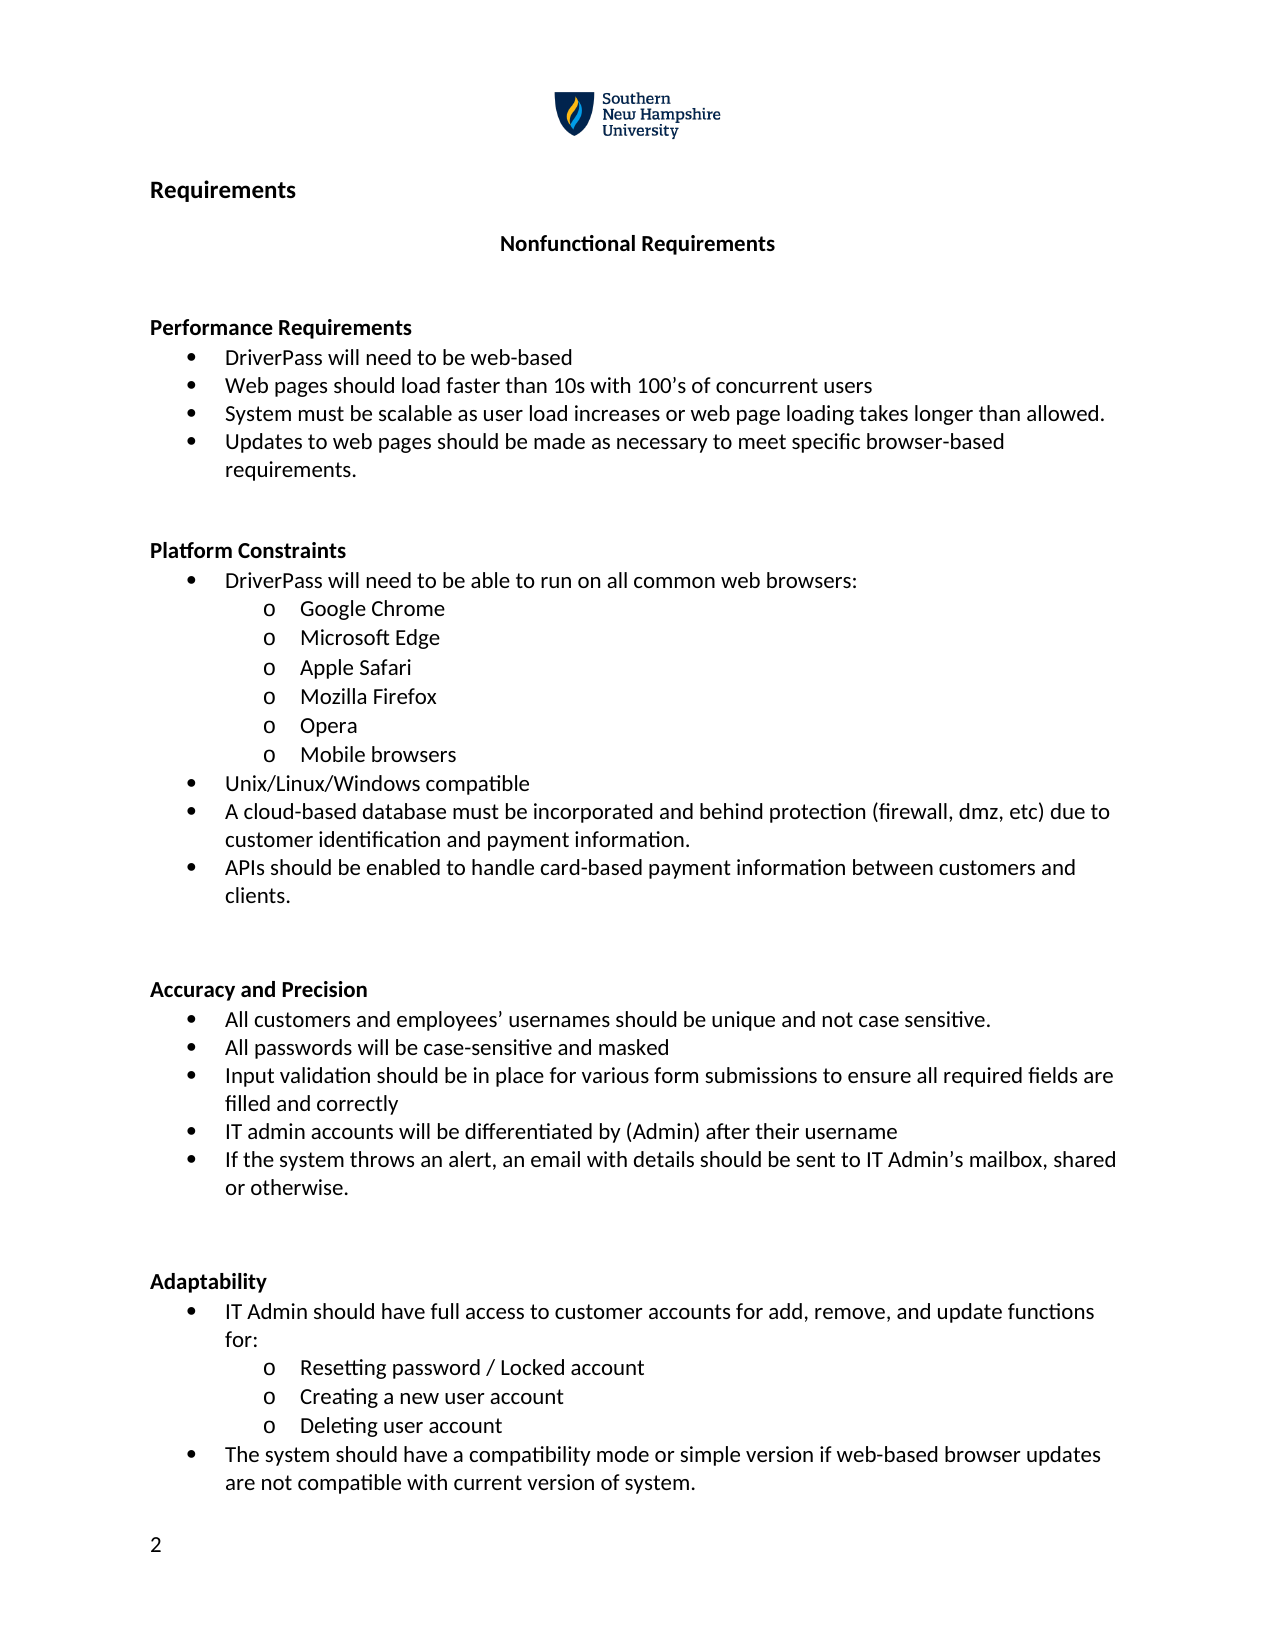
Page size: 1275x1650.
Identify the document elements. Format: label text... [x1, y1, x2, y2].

subtitle Adaptability [150, 1267, 1125, 1295]
subtitle Accuracy and Precision [150, 975, 1125, 1003]
list A cloud-based database must be incorporated and behind protection (firewall, dmz, etc) due to customer identification and payment information. [187, 797, 1125, 853]
subtitle Performance Requirements [150, 313, 1125, 341]
list Mozilla Firefox [262, 682, 1125, 711]
list Resetting password / Locked account [262, 1353, 1125, 1382]
list System must be scalable as user load increases or web page loading takes longer than allowed. [187, 399, 1125, 427]
picture [546, 75, 729, 154]
list Microsoft Edge [262, 623, 1125, 653]
list Web pages should load faster than 10s with 100’s of concurrent users [187, 371, 1125, 399]
list Mobile browsers [262, 740, 1125, 769]
list Apple Safari [262, 653, 1125, 682]
list IT admin accounts will be differentiated by (Admin) after their username [187, 1117, 1125, 1145]
subtitle Requirements [150, 174, 1125, 204]
list DriverPass will need to be able to run on all common web browsers: [187, 566, 1125, 594]
subtitle Nonfunctional Requirements [150, 229, 1125, 257]
list Updates to web pages should be made as necessary to meet specific browser-based requirements. [187, 427, 1125, 483]
list IT Admin should have full access to customer accounts for add, remove, and update functions for: [187, 1297, 1125, 1353]
list Creating a new user account [262, 1382, 1125, 1411]
list If the system throws an alert, an email with details should be sent to IT Admin’s mailbox, shared or otherwise. [187, 1145, 1125, 1201]
list The system should have a compatibility mode or simple version if web-based browser updates are not compatible with current version of system. [187, 1441, 1125, 1497]
list All customers and employees’ usernames should be unique and not case sensitive. [187, 1005, 1125, 1033]
list Google Chrome [262, 594, 1125, 623]
list Input validation should be in place for various form submissions to ensure all required fields are filled and correctly [187, 1061, 1125, 1117]
list All passwords will be case-sensitive and masked [187, 1033, 1125, 1061]
list Unix/Linux/Windows compatible [187, 769, 1125, 797]
subtitle Platform Constraints [150, 536, 1125, 564]
list DriverPass will need to be web-based [187, 343, 1125, 371]
list APIs should be enabled to handle card-based payment information between customers and clients. [187, 853, 1125, 909]
list Opera [262, 711, 1125, 740]
list Deleting user account [262, 1411, 1125, 1441]
